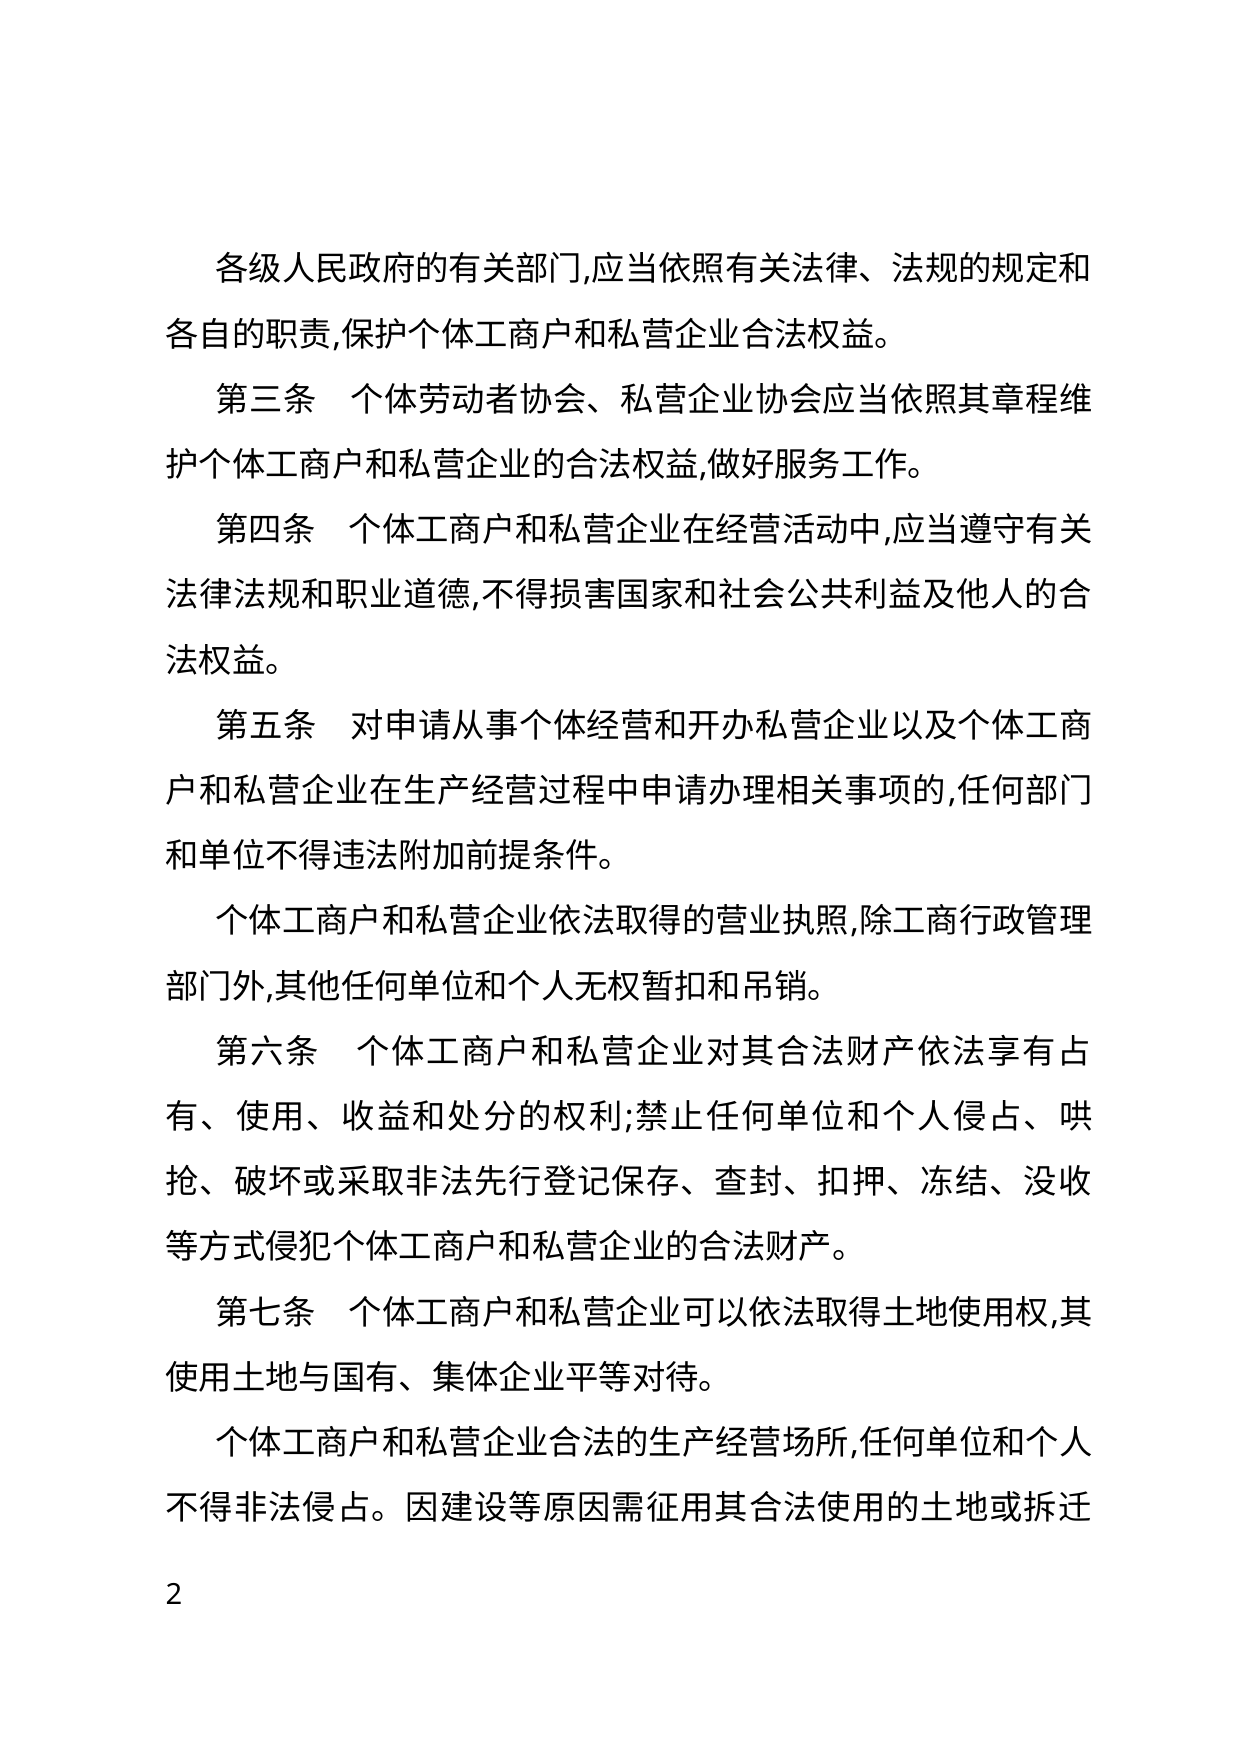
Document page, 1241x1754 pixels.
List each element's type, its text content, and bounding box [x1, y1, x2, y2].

text 第四条 个体工商户和私营企业在经营活动中,应当遵守有关法律法规和职业道德,不得损害国家和社会公共利益及他人的合法权益。 [165, 494, 1093, 690]
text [165, 1407, 1093, 1538]
text 第五条 对申请从事个体经营和开办私营企业以及个体工商户和私营企业在生产经营过程中申请办理相关事项的,任何部门和单位不得违法附加前提条件。 [165, 690, 1093, 886]
text 第七条 个体工商户和私营企业可以依法取得土地使用权,其使用土地与国有、集体企业平等对待。 [165, 1277, 1093, 1407]
text 个体工商户和私营企业依法取得的营业执照,除工商行政管理部门外,其他任何单位和个人无权暂扣和吊销。 [165, 886, 1093, 1016]
text 第六条 个体工商户和私营企业对其合法财产依法享有占有、使用、收益和处分的权利;禁止任何单位和个人侵占、哄抢、破坏或采取非法先行登记保存、查封、扣押、冻结、没收等方式侵犯个体工商户和私营企业的合法财产。 [165, 1016, 1093, 1277]
text 各级人民政府的有关部门,应当依照有关法律、法规的规定和各自的职责,保护个体工商户和私营企业合法权益。 [165, 234, 1093, 364]
text 第三条 个体劳动者协会、私营企业协会应当依照其章程维护个体工商户和私营企业的合法权益,做好服务工作。 [165, 364, 1093, 494]
